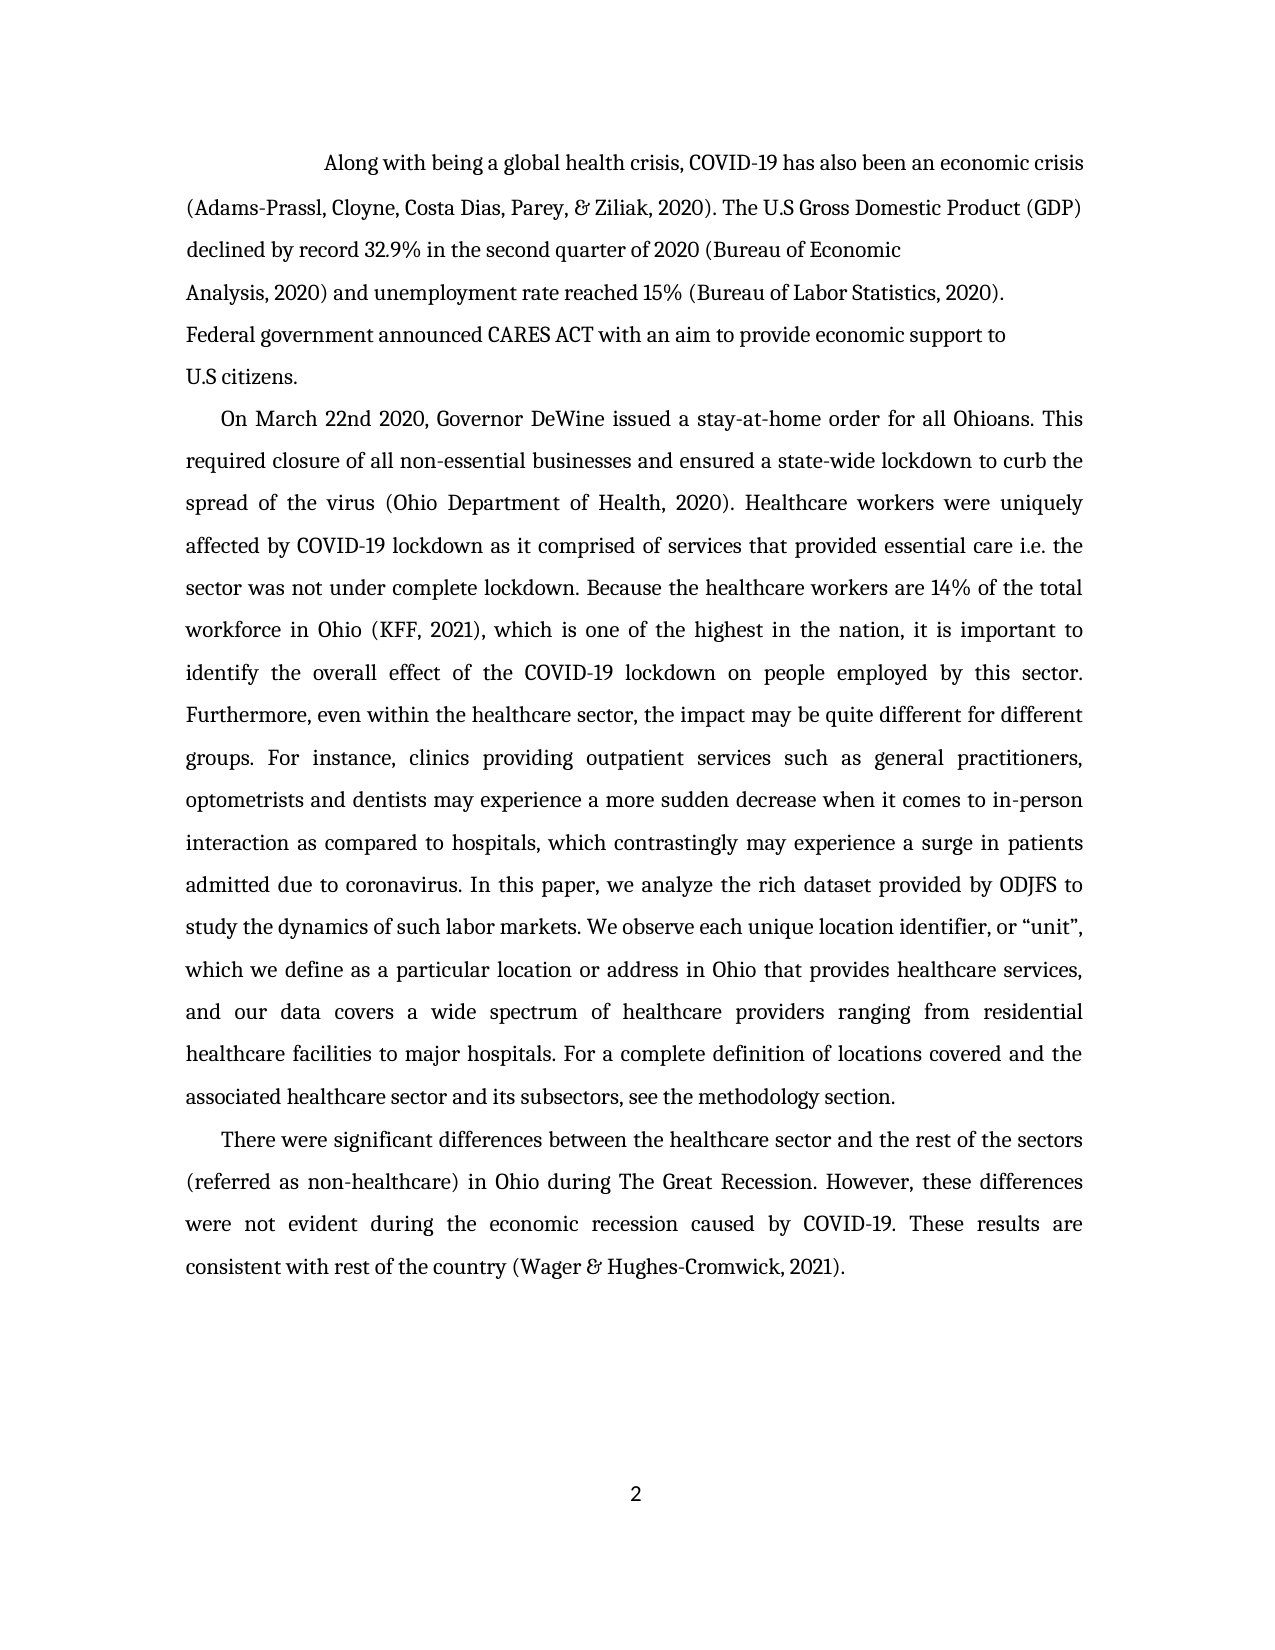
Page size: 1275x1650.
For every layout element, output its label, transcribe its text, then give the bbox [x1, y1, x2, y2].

text On March 22nd 2020, Governor DeWine issued a stay-at-home order for all Ohioans. This required closure of all non-essential businesses and ensured a state-wide lockdown to curb the spread of the virus (Ohio Department of Health, 2020). Healthcare workers were uniquely affected by COVID-19 lockdown as it comprised of services that provided essential care i.e. the sector was not under complete lockdown. Because the healthcare workers are 14% of the total workforce in Ohio (KFF, 2021), which is one of the highest in the nation, it is important to identify the overall effect of the COVID-19 lockdown on people employed by this sector. Furthermore, even within the healthcare sector, the impact may be quite different for different groups. For instance, clinics providing outpatient services such as general practitioners, optometrists and dentists may experience a more sudden decrease when it comes to in-person interaction as compared to hospitals, which contrastingly may experience a surge in patients admitted due to coronavirus. In this paper, we analyze the rich dataset provided by ODJFS to study the dynamics of such labor markets. We observe each unique location identifier, or “unit”, which we define as a particular location or address in Ohio that provides healthcare services, and our data covers a wide spectrum of healthcare providers ranging from residential healthcare facilities to major hospitals. For a complete definition of locations covered and the associated healthcare sector and its subsectors, see the methodology section. [186, 405, 1084, 1110]
text Along with being a global health crisis, COVID-19 has also been an economic crisis [187, 150, 1084, 177]
text (Adams-Prassl, Cloyne, Costa Dias, Parey, & Ziliak, 2020). The U.S Gross Domestic Product (GDP) declined by record 32.9% in the second quarter of 2020 (Bureau of Economic [186, 195, 1084, 263]
text There were significant differences between the healthcare sector and the rest of the sectors (referred as non-healthcare) in Ohio during The Great Recession. However, these differences were not evident during the economic recession caused by COVID-19. These results are consistent with rest of the country (Wager & Hughes-Cromwick, 2021). [186, 1126, 1084, 1280]
text U.S citizens. [186, 363, 1084, 390]
text Analysis, 2020) and unemployment rate reached 15% (Bureau of Labor Statistics, 2020). [186, 280, 1084, 306]
text Federal government announced CARES ACT with an aim to provide economic support to [186, 322, 1084, 348]
